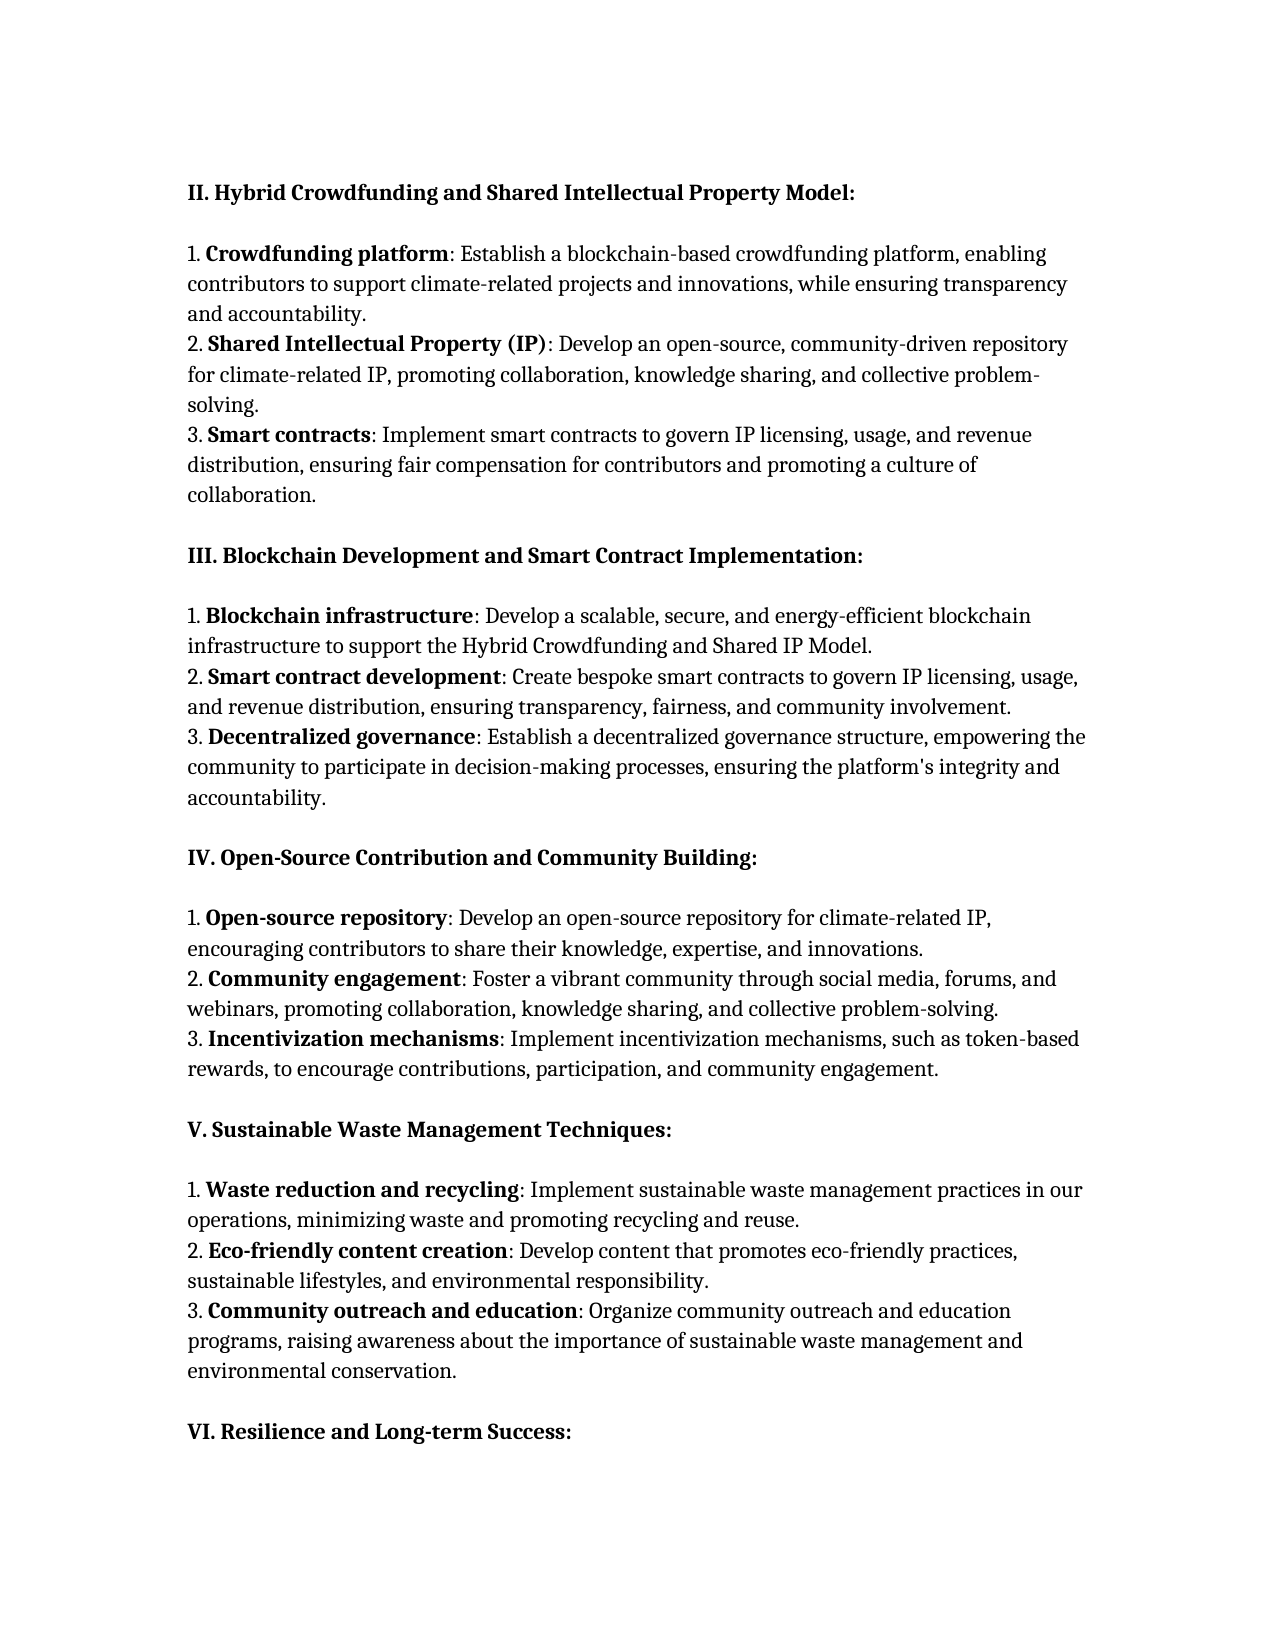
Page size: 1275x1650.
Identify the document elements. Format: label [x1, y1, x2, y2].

text [187, 150, 1087, 1475]
